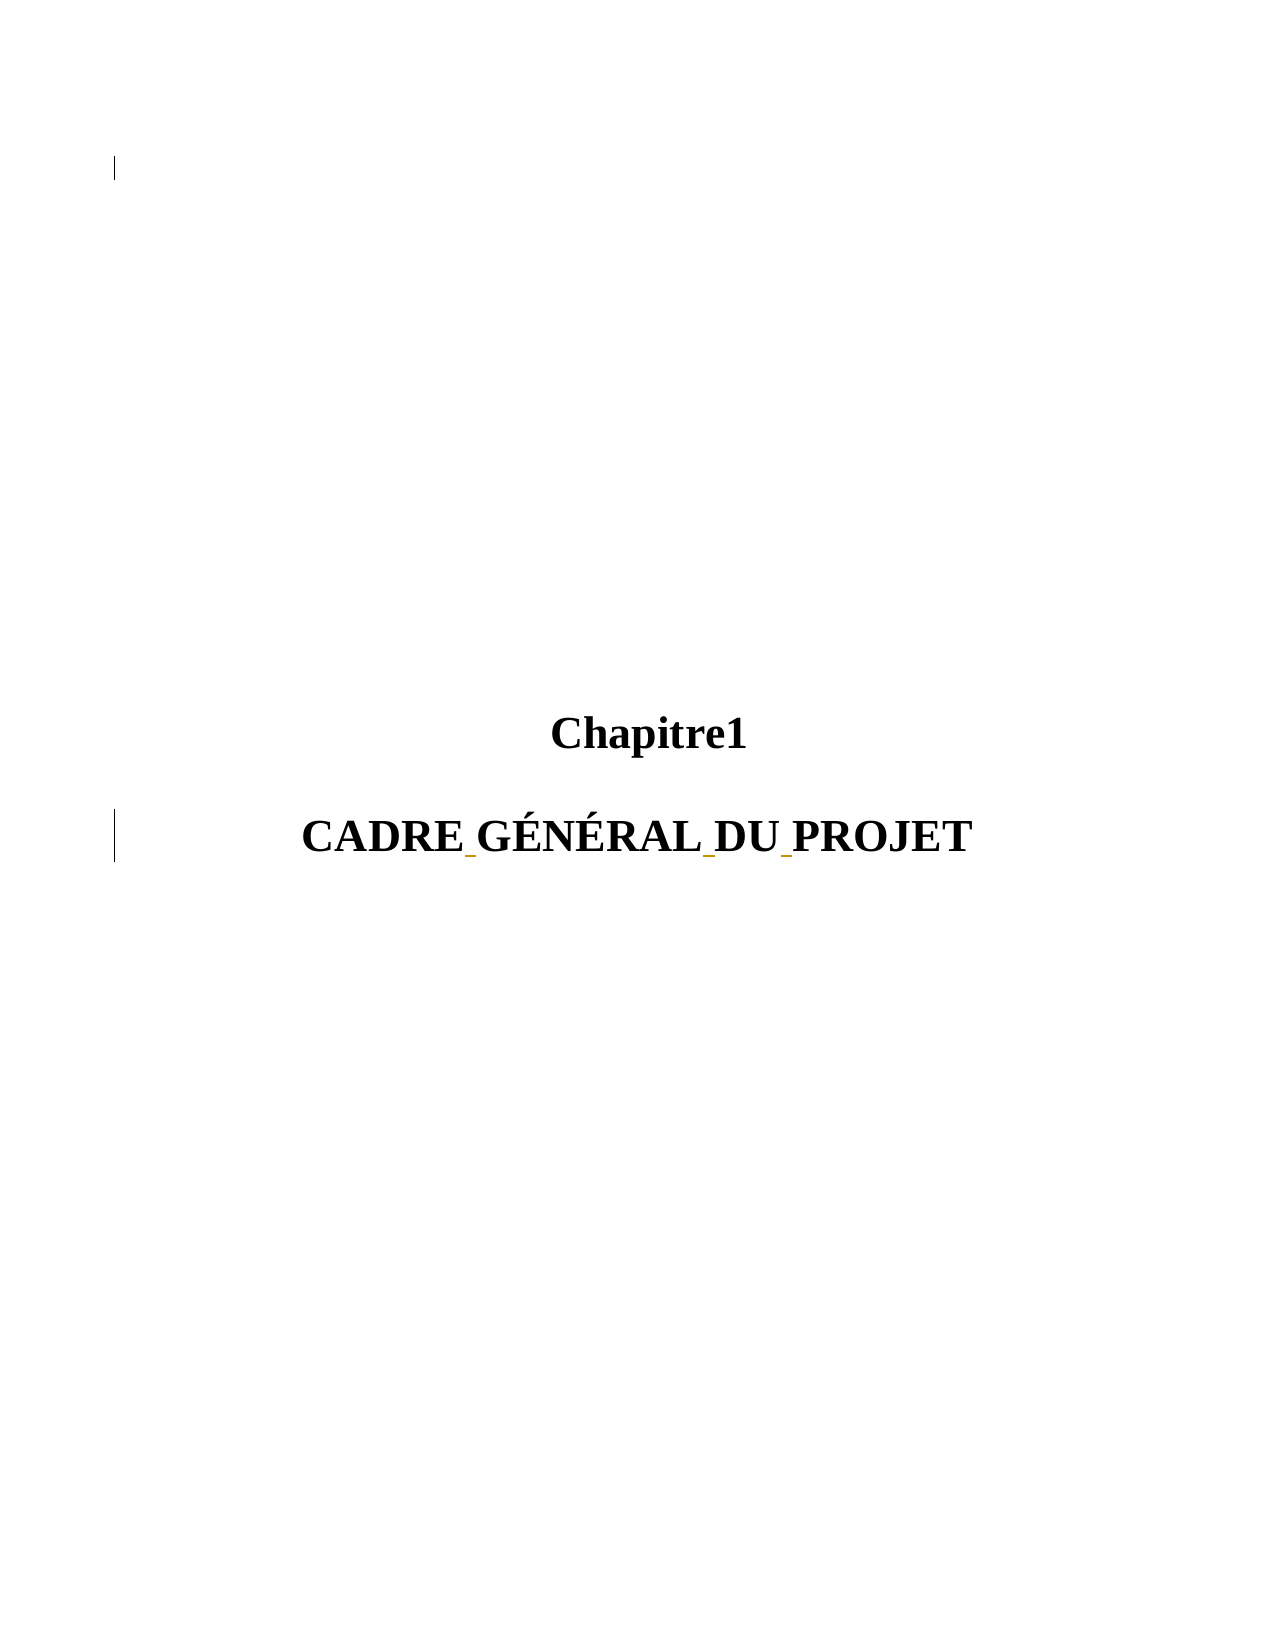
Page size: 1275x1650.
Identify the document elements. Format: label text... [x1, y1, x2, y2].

subtitle CADREGÉNÉRALDUPROJET [153, 809, 1122, 862]
subtitle Chapitre1 [154, 705, 1144, 758]
